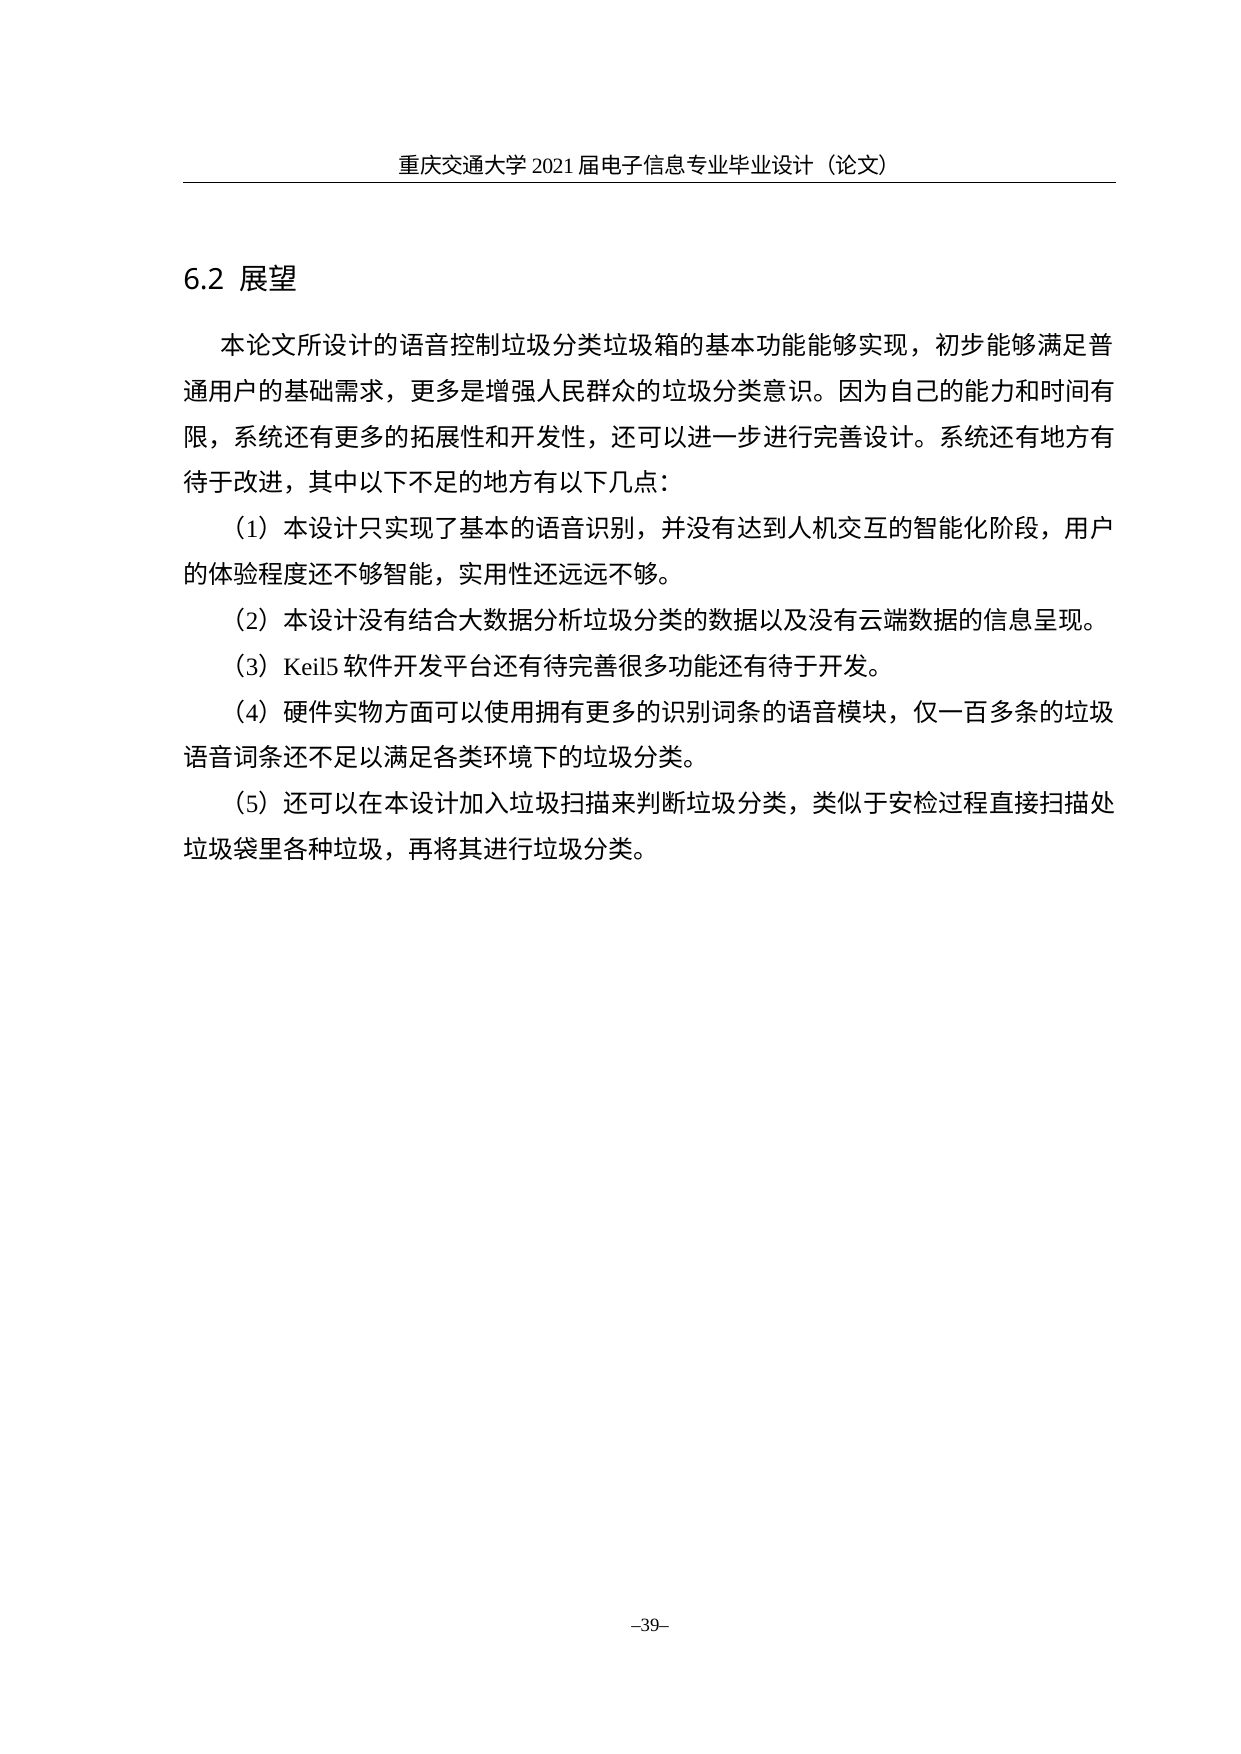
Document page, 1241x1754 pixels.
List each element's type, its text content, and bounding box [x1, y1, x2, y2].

text 本论文所设计的语音控制垃圾分类垃圾箱的基本功能能够实现，初步能够满足普通用户的基础需求，更多是增强人民群众的垃圾分类意识。因为自己的能力和时间有限，系统还有更多的拓展性和开发性，还可以进一步进行完善设计。系统还有地方有待于改进，其中以下不足的地方有以下几点： [183, 318, 1116, 501]
list 还可以在本设计加入垃圾扫描来判断垃圾分类，类似于安检过程直接扫描处垃圾袋里各种垃圾，再将其进行垃圾分类。 [183, 776, 1116, 868]
list 本设计只实现了基本的语音识别，并没有达到人机交互的智能化阶段，用户的体验程度还不够智能，实用性还远远不够。 [183, 501, 1116, 593]
list 硬件实物方面可以使用拥有更多的识别词条的语音模块，仅一百多条的垃圾语音词条还不足以满足各类环境下的垃圾分类。 [183, 684, 1116, 776]
list 本设计没有结合大数据分析垃圾分类的数据以及没有云端数据的信息呈现。 [183, 593, 1116, 638]
list Keil5软件开发平台还有待完善很多功能还有待于开发。 [183, 638, 1116, 684]
